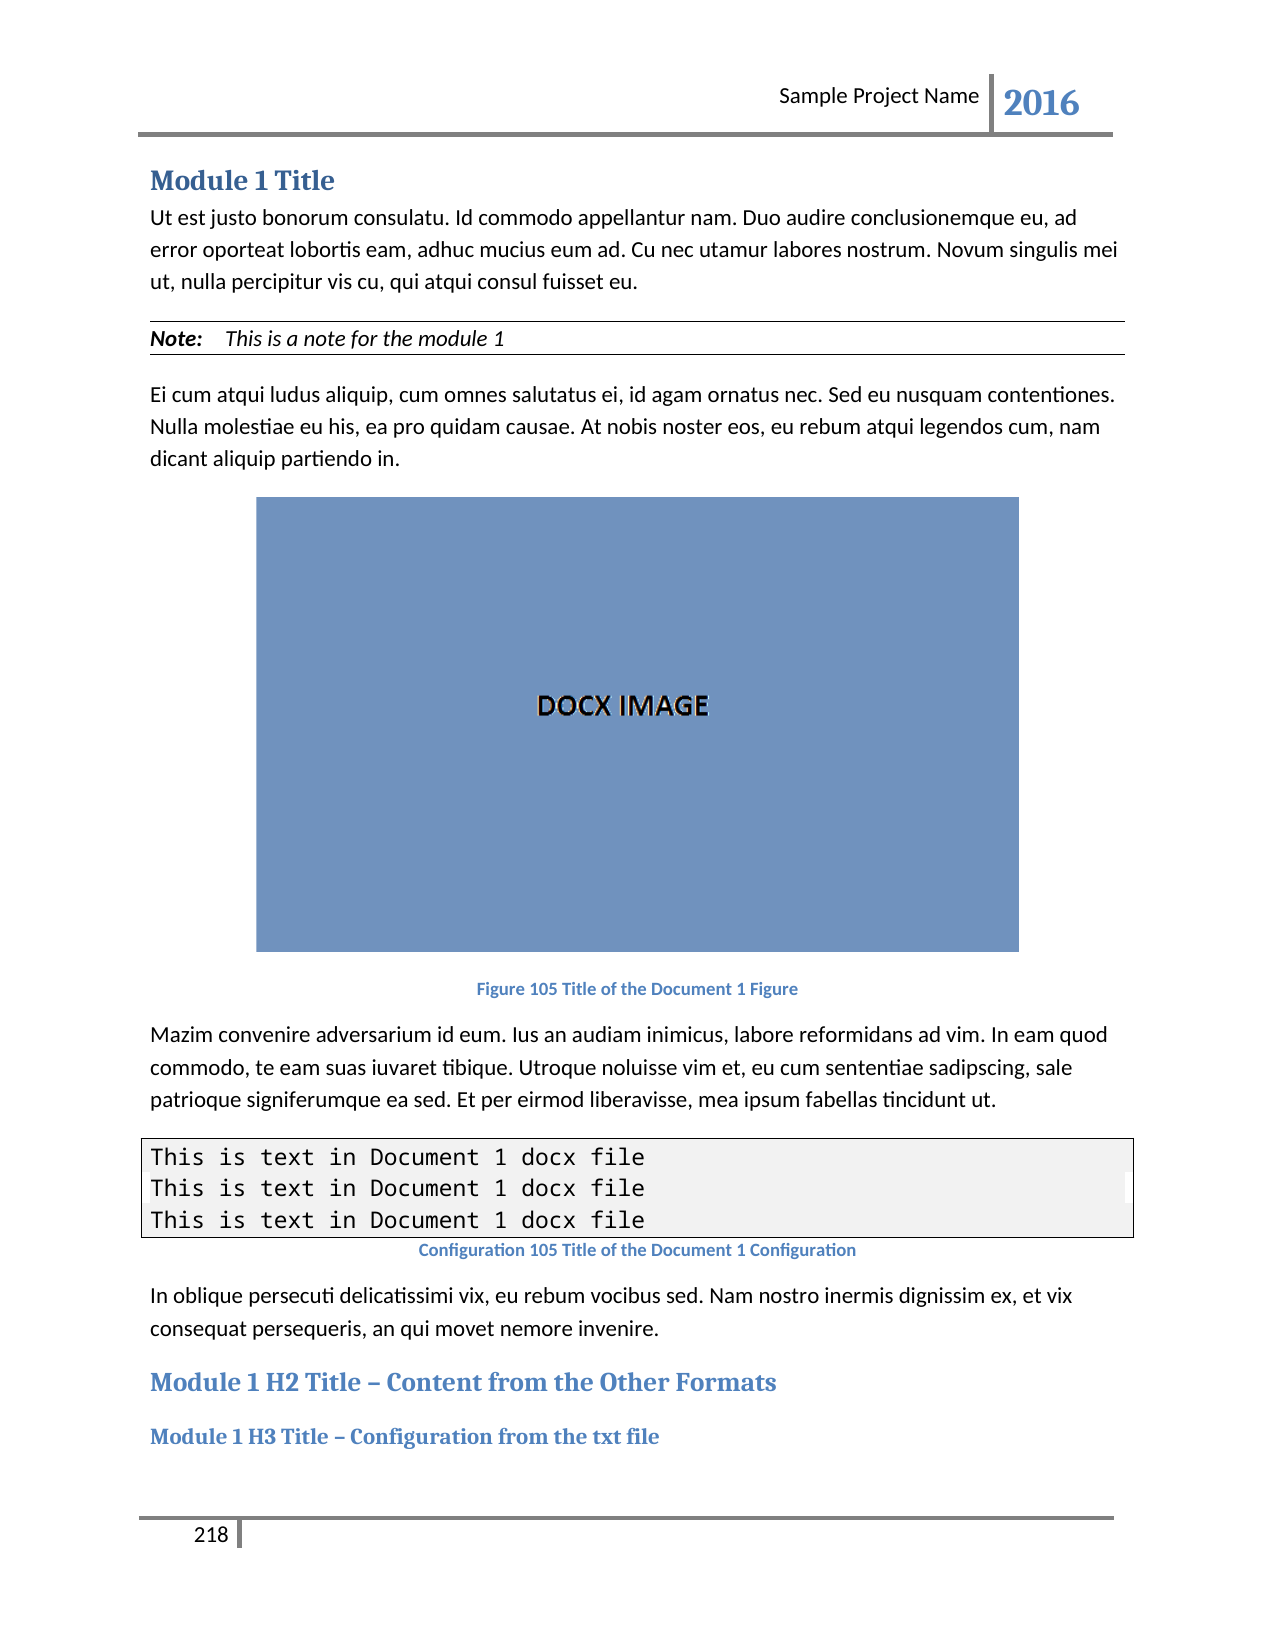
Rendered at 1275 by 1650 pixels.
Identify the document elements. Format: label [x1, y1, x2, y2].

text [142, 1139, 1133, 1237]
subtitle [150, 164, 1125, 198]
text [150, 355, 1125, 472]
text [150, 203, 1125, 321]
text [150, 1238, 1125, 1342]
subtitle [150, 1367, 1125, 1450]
picture [256, 497, 1019, 952]
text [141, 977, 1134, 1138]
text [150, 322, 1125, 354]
